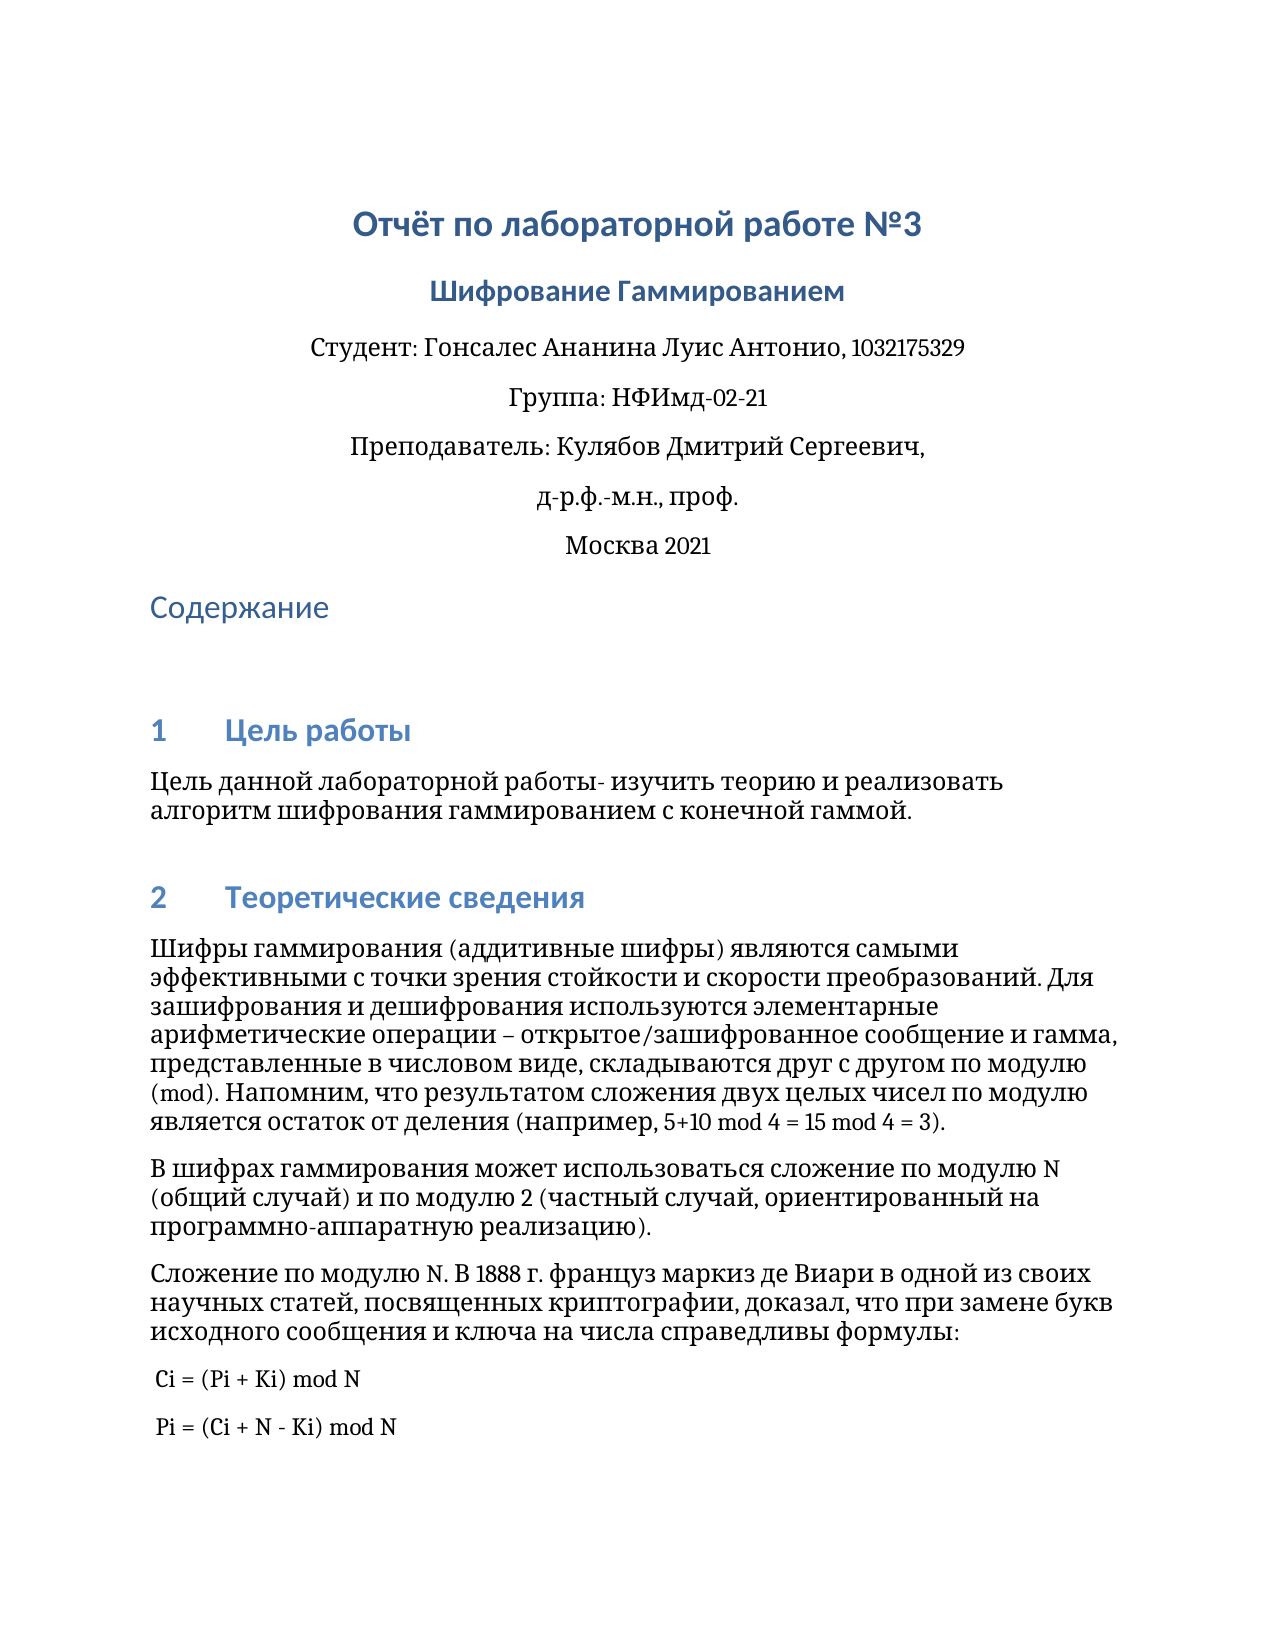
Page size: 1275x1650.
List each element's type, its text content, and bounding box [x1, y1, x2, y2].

text Москва 2021 [150, 532, 1125, 561]
subtitle Шифрование Гаммированием [150, 271, 1125, 309]
text д-р.ф.-м.н., проф. [150, 483, 1125, 511]
text Преподаватель: Кулябов Дмитрий Сергеевич, [150, 433, 1125, 462]
text Группа: НФИмд-02-21 [150, 383, 1125, 412]
text Шифры гаммирования (аддитивные шифры) являются самыми эффективными с точки зрения стойкости и скорости преобразований. Для зашифрования и дешифрования используются элементарные арифметические операции – открытое/зашифрованное сообщение и гамма, представленные в числовом виде, складываются друг с другом по модулю (mod). Напомним, что результатом сложения двух целых чисел по модулю является остаток от деления (например, 5+10 mod 4 = 15 mod 4 = 3). [150, 935, 1125, 1136]
text Студент: Гонсалес Ананина Луис Антонио, 1032175329 [150, 334, 1125, 363]
subtitle 1 Цель работы [150, 709, 1125, 749]
text ​ Ci = (Pi + Ki) mod N [150, 1365, 1125, 1394]
text В шифрах гаммирования может использоваться сложение по модулю N (общий случай) и по модулю 2 (частный случай, ориентированный на программно-аппаратную реализацию). [150, 1155, 1125, 1241]
text ​ Pi = (Ci + N - Ki) mod N [150, 1413, 1125, 1441]
subtitle 2 Теоретические сведения [150, 876, 1125, 916]
title Отчёт по лабораторной работе №3 [150, 200, 1125, 246]
text Сложение по модулю N. В 1888 г. француз маркиз де Виари в одной из своих научных статей, посвященных криптографии, доказал, что при замене букв исходного сообщения и ключа на числа справедливы формулы: [150, 1260, 1125, 1346]
text Цель данной лабораторной работы- изучить теорию и реализовать алгоритм шифрования гаммированием с конечной гаммой. [150, 768, 1125, 826]
